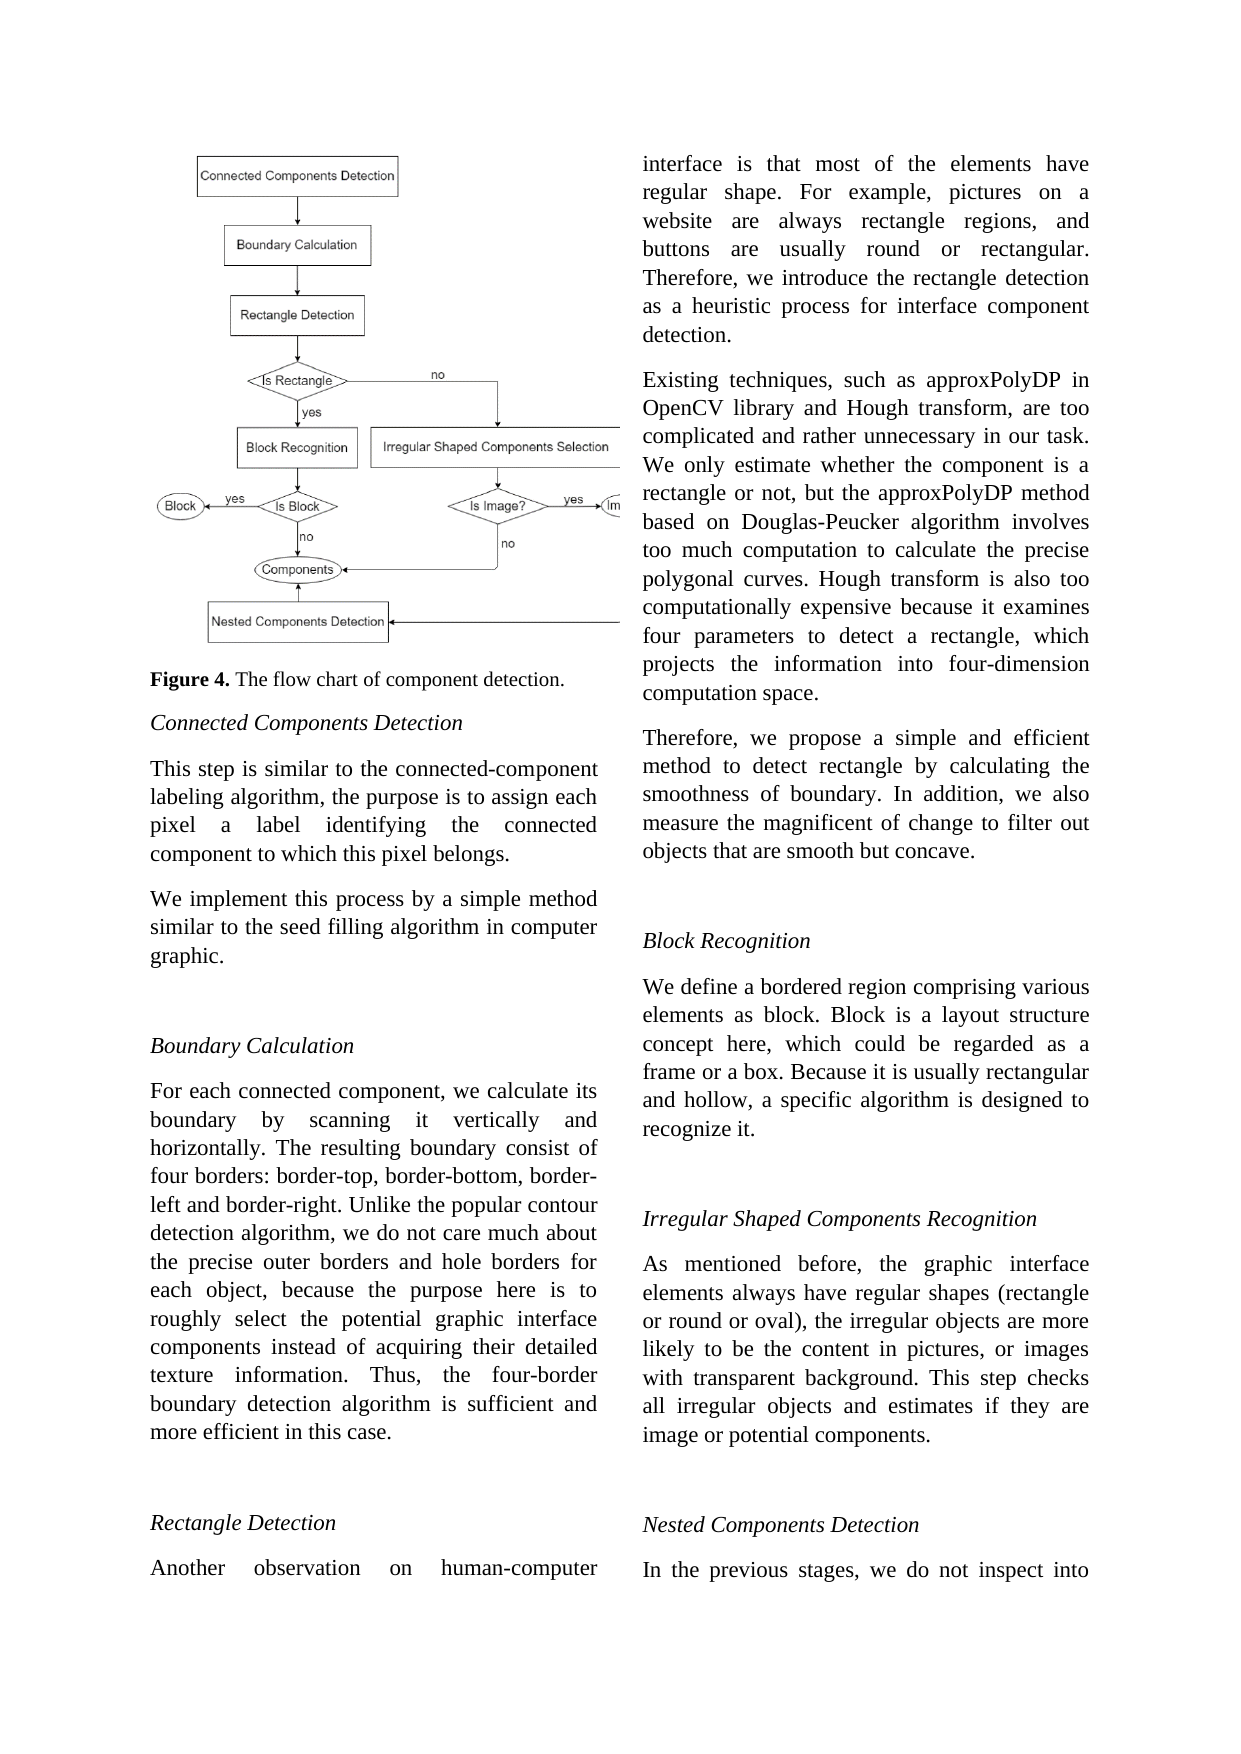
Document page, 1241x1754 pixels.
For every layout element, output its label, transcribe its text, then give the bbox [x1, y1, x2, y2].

text Connected Components Detection [150, 709, 598, 736]
picture [150, 150, 620, 649]
text Figure 4. The flow chart of component detection. [150, 667, 598, 691]
text This step is similar to the connected-component labeling algorithm, the purpose is to assign each pixel a label identifying the connected component to which this pixel belongs. [150, 754, 598, 866]
text Rectangle Detection [150, 1509, 598, 1535]
text Boundary Calculation [150, 1032, 598, 1058]
text We implement this process by a simple method similar to the seed filling algorithm in computer graphic. [150, 885, 598, 968]
text Therefore, we propose a simple and efficient method to detect rectangle by calculating the smoothness of boundary. In addition, we also measure the magnificent of change to filter out objects that are smooth but concave. [642, 724, 1090, 864]
text We define a bordered region comprising various elements as block. Block is a layout structure concept here, which could be regarded as a frame or a box. Because it is usually rectangular and hollow, a specific algorithm is designed to recognize it. [642, 973, 1090, 1141]
text Nested Components Detection [642, 1511, 1090, 1537]
text For each connected component, we calculate its boundary by scanning it vertically and horizontally. The resulting boundary consist of four borders: border-top, border-bottom, border-left and border-right. Unlike the popular contour detection algorithm, we do not care much about the precise outer borders and hole borders for each object, because the purpose here is to roughly select the potential graphic interface components instead of acquiring their detailed texture information. Thus, the four-border boundary detection algorithm is sufficient and more efficient in this case. [150, 1077, 598, 1445]
text Another observation on human-computer interface is that most of the elements have regular shape. For example, pictures on a website are always rectangle regions, and buttons are usually round or rectangular. Therefore, we introduce the rectangle detection as a heuristic process for interface component detection. [642, 150, 1090, 347]
text Block Recognition [642, 928, 1090, 954]
text As mentioned before, the graphic interface elements always have regular shapes (rectangle or round or oval), the irregular objects are more likely to be the content in pictures, or images with transparent background. This step checks all irregular objects and estimates if they are image or potential components. [642, 1250, 1090, 1447]
text Irregular Shaped Components Recognition [642, 1205, 1090, 1231]
